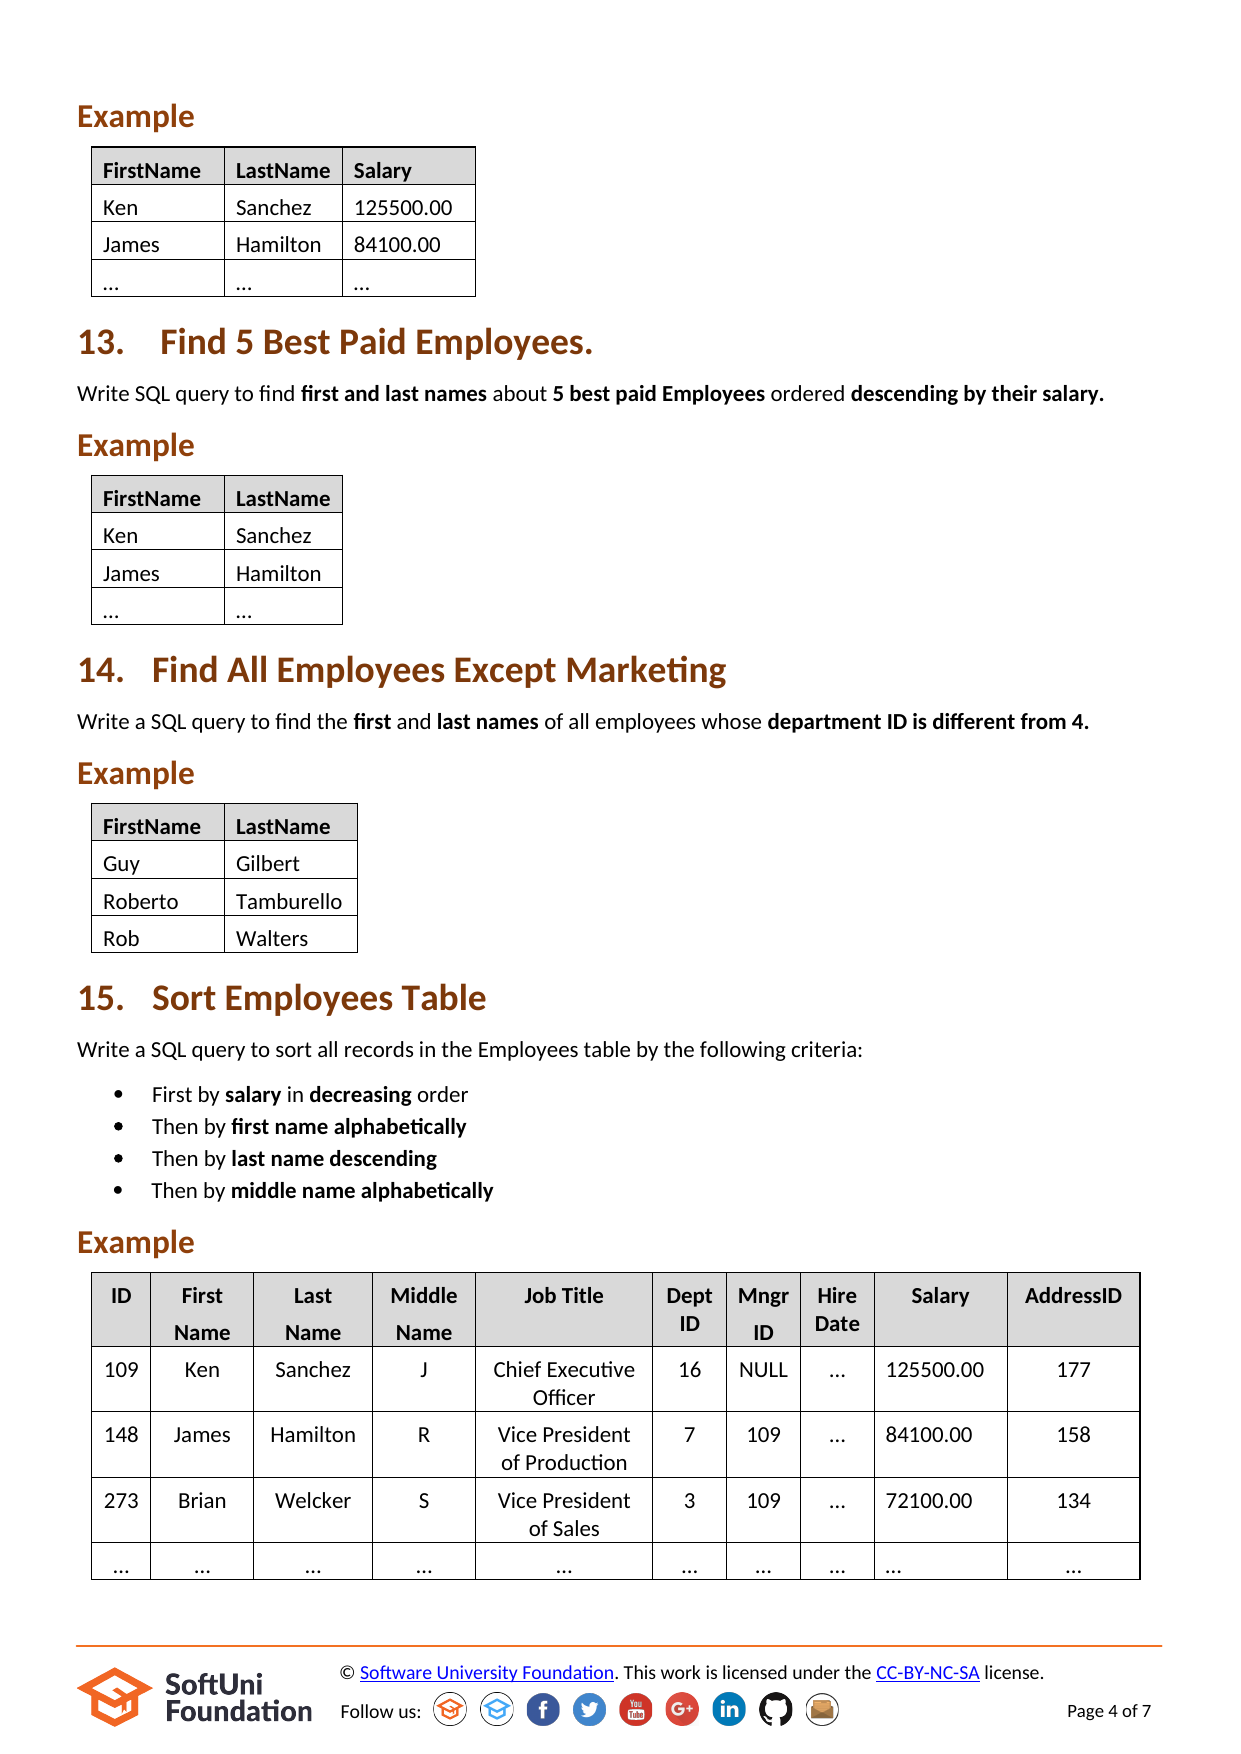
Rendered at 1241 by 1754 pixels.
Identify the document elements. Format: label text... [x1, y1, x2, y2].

table_header DeptID [653, 1273, 726, 1346]
table_header First Name [151, 1273, 253, 1346]
table_cell … [92, 1543, 150, 1579]
subtitle Find 5 Best Paid Employees. [77, 318, 1163, 364]
text Write a SQL query to find the first and last names of all employees whose department ID is different from 4. [77, 707, 1163, 735]
list Then by middle name alphabetically [114, 1176, 1163, 1204]
picture [619, 1693, 653, 1726]
table_header HireDate [801, 1273, 874, 1346]
table_header Salary [875, 1273, 1007, 1346]
table_cell … [92, 260, 224, 296]
table_cell 109 [727, 1412, 800, 1477]
table_cell 273 [92, 1478, 150, 1542]
table_cell 84100.00 [875, 1412, 1007, 1477]
table_cell Tamburello [225, 879, 357, 915]
table_cell James [151, 1412, 253, 1477]
table_cell Ken [92, 185, 224, 221]
picture [727, 1706, 738, 1716]
table_cell 109 [727, 1478, 800, 1542]
table_header Job Title [476, 1273, 652, 1346]
table_cell J [373, 1347, 475, 1411]
table_header Salary [343, 148, 475, 184]
table_cell … [343, 260, 475, 296]
table_header ID [92, 1273, 150, 1346]
table_cell Roberto [92, 879, 224, 915]
table_cell … [727, 1543, 800, 1579]
subtitle Find All Employees Except Marketing [77, 646, 1163, 692]
list First by salary in decreasing order [114, 1080, 1163, 1108]
list Then by last name descending [114, 1144, 1163, 1172]
picture [712, 1716, 722, 1726]
table_cell Gilbert [225, 841, 357, 877]
table_cell … [92, 588, 224, 624]
table_cell 148 [92, 1412, 150, 1477]
table_cell Hamilton [254, 1412, 372, 1477]
table_cell Welcker [254, 1478, 372, 1542]
table_cell Vice President of Production [476, 1412, 652, 1477]
table_cell NULL [727, 1347, 800, 1411]
picture [665, 1692, 699, 1726]
table_cell 134 [1008, 1478, 1139, 1542]
table_cell … [225, 260, 342, 296]
table_cell Hamilton [225, 550, 342, 587]
table_cell 125500.00 [875, 1347, 1007, 1411]
table_cell Sanchez [254, 1347, 372, 1411]
table_cell … [254, 1543, 372, 1579]
table_cell James [92, 222, 224, 258]
table_header FirstName [92, 804, 224, 840]
table_cell Brian [151, 1478, 253, 1542]
table_header FirstName [92, 476, 224, 512]
subtitle Sort Employees Table [77, 974, 1163, 1020]
table_header Mngr ID [727, 1273, 800, 1346]
table_cell … [875, 1543, 1007, 1579]
text Write a SQL query to sort all records in the Employees table by the following criteria: [77, 1035, 1163, 1063]
table_cell Hamilton [225, 222, 342, 258]
table_cell 177 [1008, 1347, 1139, 1411]
table_cell … [801, 1478, 874, 1542]
picture [433, 1692, 467, 1726]
table_cell S [373, 1478, 475, 1542]
table_cell … [1008, 1543, 1139, 1579]
table_cell R [373, 1412, 475, 1477]
text Write SQL query to find first and last names about 5 best paid Employees ordered descending by their salary. [77, 379, 1163, 407]
table_cell … [801, 1543, 874, 1579]
picture [806, 1693, 839, 1726]
table_header LastName [225, 148, 342, 184]
table_cell … [801, 1412, 874, 1477]
table_header AddressID [1008, 1273, 1139, 1346]
table_header Last Name [254, 1273, 372, 1346]
table_header LastName [225, 476, 342, 512]
table_cell Sanchez [225, 513, 342, 549]
picture [736, 1692, 746, 1702]
table_cell 109 [92, 1347, 150, 1411]
table_cell … [653, 1543, 726, 1579]
subtitle Example [77, 1221, 1163, 1262]
table_cell James [92, 550, 224, 587]
table_cell 84100.00 [343, 222, 475, 258]
subtitle Example [77, 752, 1163, 792]
subtitle Example [77, 423, 1163, 464]
table_cell Walters [225, 916, 357, 952]
subtitle Example [77, 95, 1163, 136]
picture [480, 1692, 514, 1726]
picture [573, 1693, 606, 1726]
table_cell Guy [92, 841, 224, 877]
table_cell … [373, 1543, 475, 1579]
picture [759, 1692, 793, 1726]
table_cell 16 [653, 1347, 726, 1411]
table_cell Sanchez [225, 185, 342, 221]
table_cell Rob [92, 916, 224, 952]
table_cell … [801, 1347, 874, 1411]
table_cell 72100.00 [875, 1478, 1007, 1542]
table_cell … [151, 1543, 253, 1579]
table_header LastName [225, 804, 357, 840]
list Then by first name alphabetically [114, 1112, 1163, 1140]
table_cell … [225, 588, 342, 624]
table_cell 125500.00 [343, 185, 475, 221]
table_header FirstName [92, 148, 224, 184]
table_cell Vice President of Sales [476, 1478, 652, 1542]
table_cell 158 [1008, 1412, 1139, 1477]
picture [712, 1692, 722, 1702]
picture [736, 1716, 746, 1726]
table_cell Ken [92, 513, 224, 549]
picture [526, 1693, 560, 1726]
table_cell Chief Executive Officer [476, 1347, 652, 1411]
table_cell 7 [653, 1412, 726, 1477]
table_header Middle Name [373, 1273, 475, 1346]
table_cell Ken [151, 1347, 253, 1411]
picture [76, 1667, 312, 1727]
table_cell 3 [653, 1478, 726, 1542]
table_cell … [476, 1543, 652, 1579]
